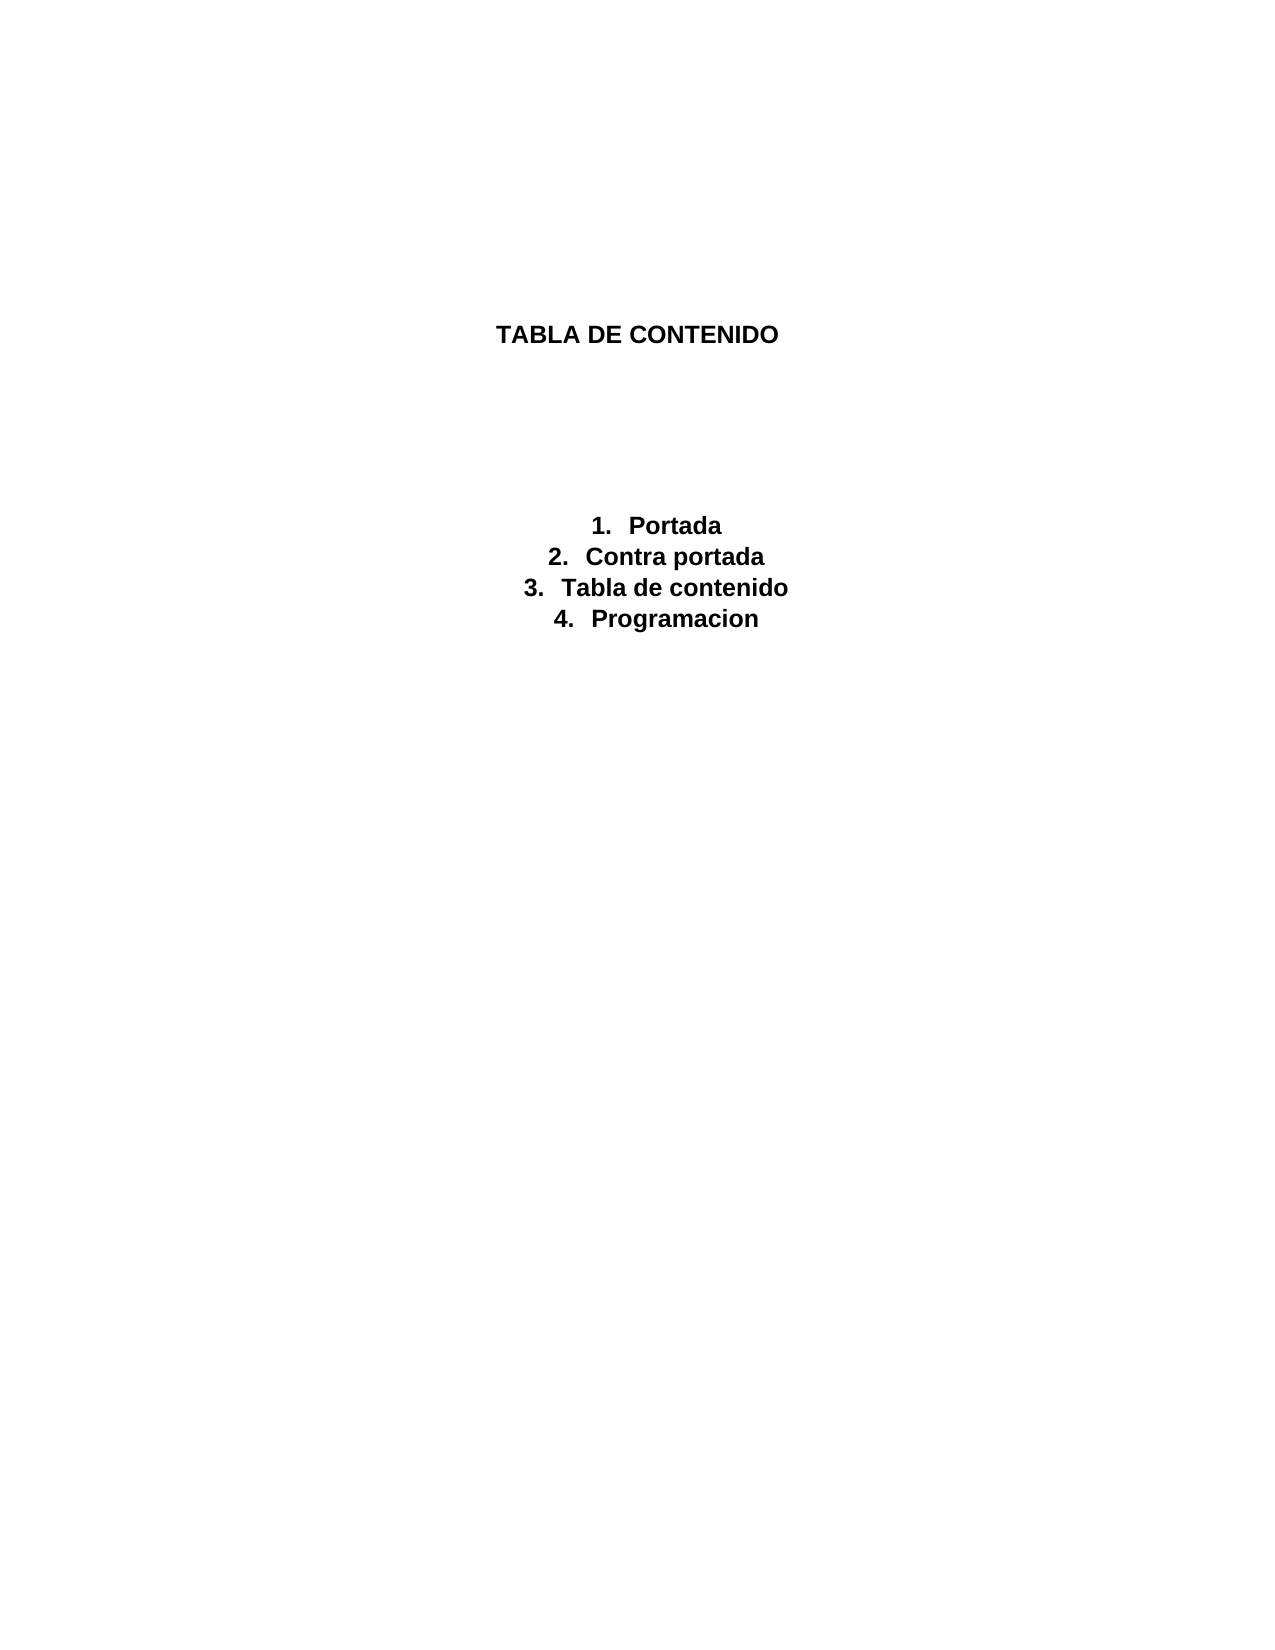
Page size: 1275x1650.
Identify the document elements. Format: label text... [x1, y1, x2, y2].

list Tabla de contenido [215, 573, 1098, 602]
list Programacion [215, 604, 1098, 633]
list Contra portada [215, 542, 1098, 571]
list Portada [215, 511, 1098, 540]
text TABLA DE CONTENIDO [177, 320, 1098, 349]
